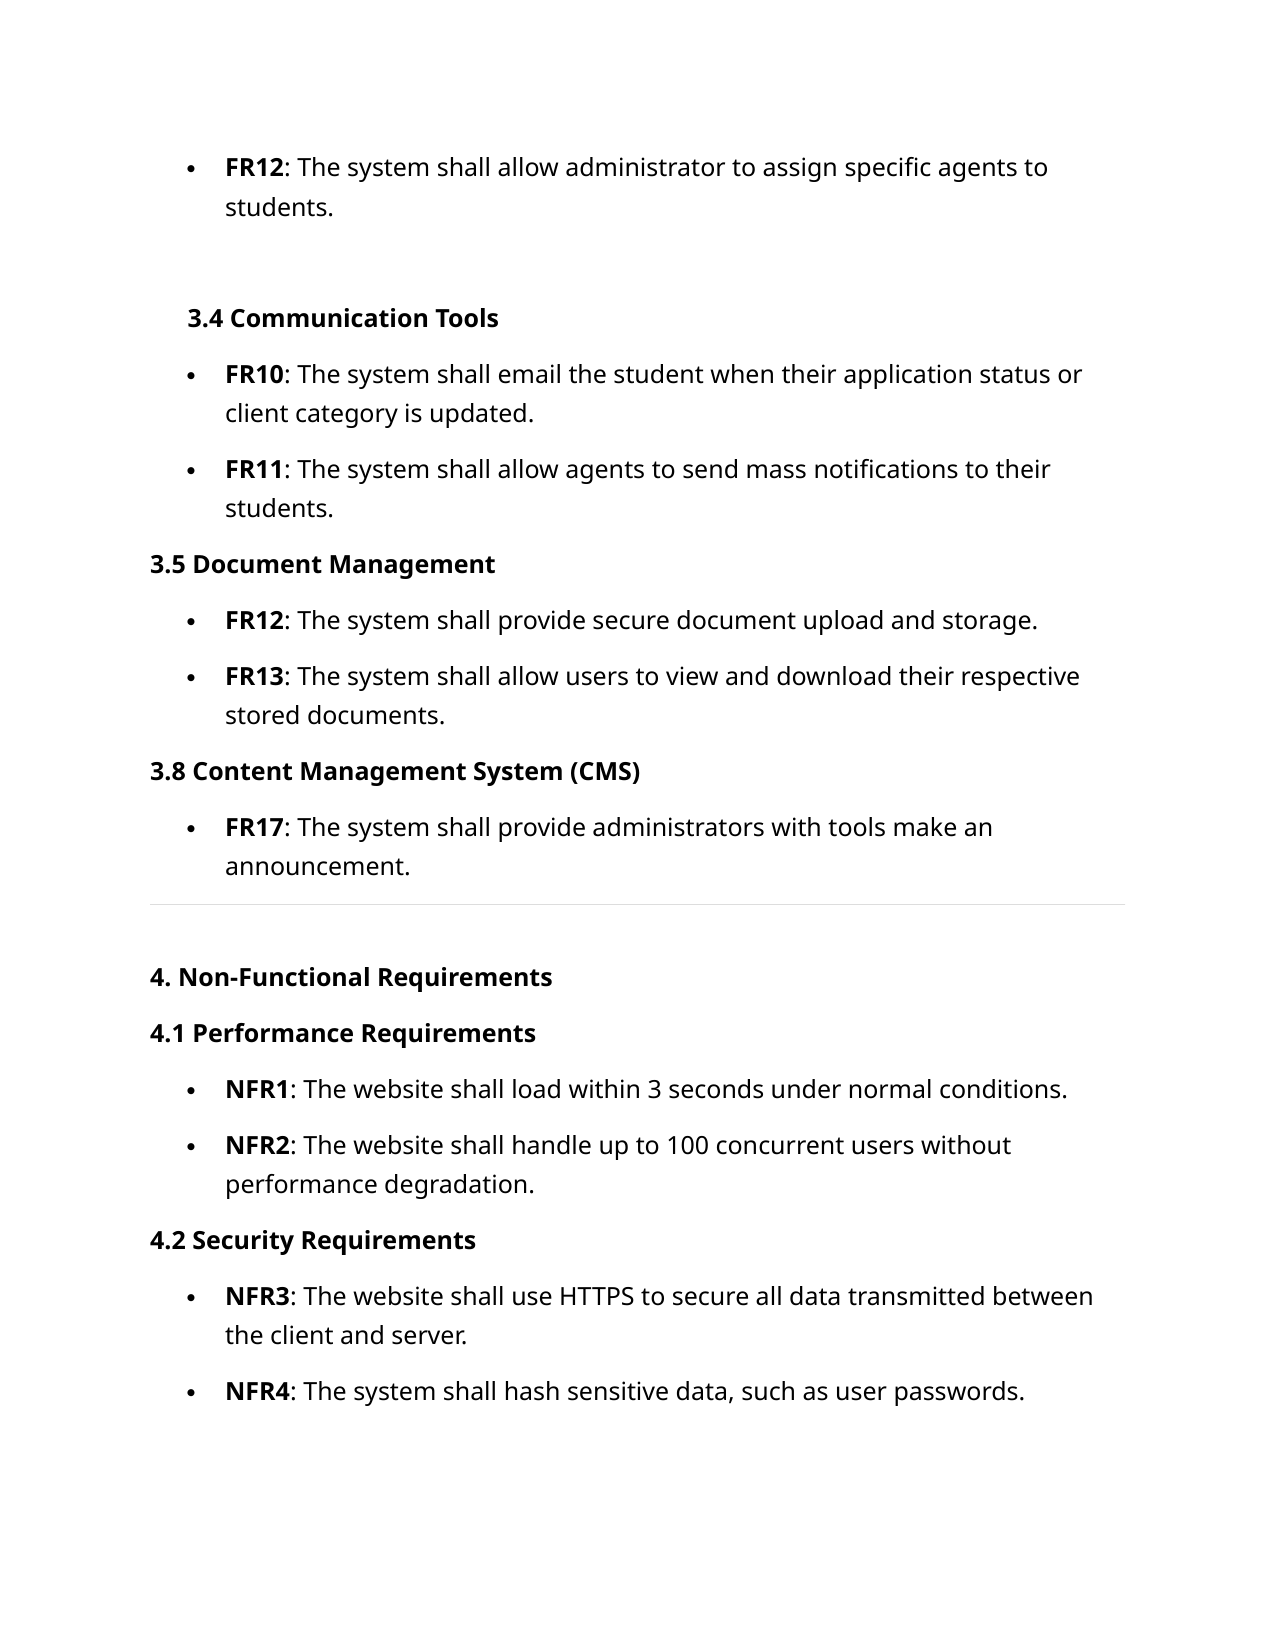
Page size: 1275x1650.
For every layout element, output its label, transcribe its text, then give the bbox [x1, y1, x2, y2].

text 4.1 Performance Requirements [150, 1016, 1125, 1050]
list FR11: The system shall allow agents to send mass notifications to their students. [187, 452, 1125, 525]
list NFR3: The website shall use HTTPS to secure all data transmitted between the client and server. [187, 1278, 1125, 1352]
list FR17: The system shall provide administrators with tools make an announcement. [187, 809, 1125, 882]
text 3.5 Document Management [150, 547, 1125, 581]
list FR12: The system shall allow administrator to assign specific agents to students. [187, 150, 1125, 223]
list NFR2: The website shall handle up to 100 concurrent users without performance degradation. [187, 1127, 1125, 1201]
list FR10: The system shall email the student when their application status or client category is updated. [187, 357, 1125, 430]
text 4. Non-Functional Requirements [150, 960, 1125, 994]
list NFR1: The website shall load within 3 seconds under normal conditions. [187, 1072, 1125, 1106]
text 4.2 Security Requirements [150, 1222, 1125, 1257]
list FR13: The system shall allow users to view and download their respective stored documents. [187, 658, 1125, 732]
text 3.8 Content Management System (CMS) [150, 753, 1125, 787]
text 3.4 Communication Tools [187, 301, 1125, 335]
list NFR4: The system shall hash sensitive data, such as user passwords. [187, 1373, 1125, 1407]
list FR12: The system shall provide secure document upload and storage. [187, 602, 1125, 637]
